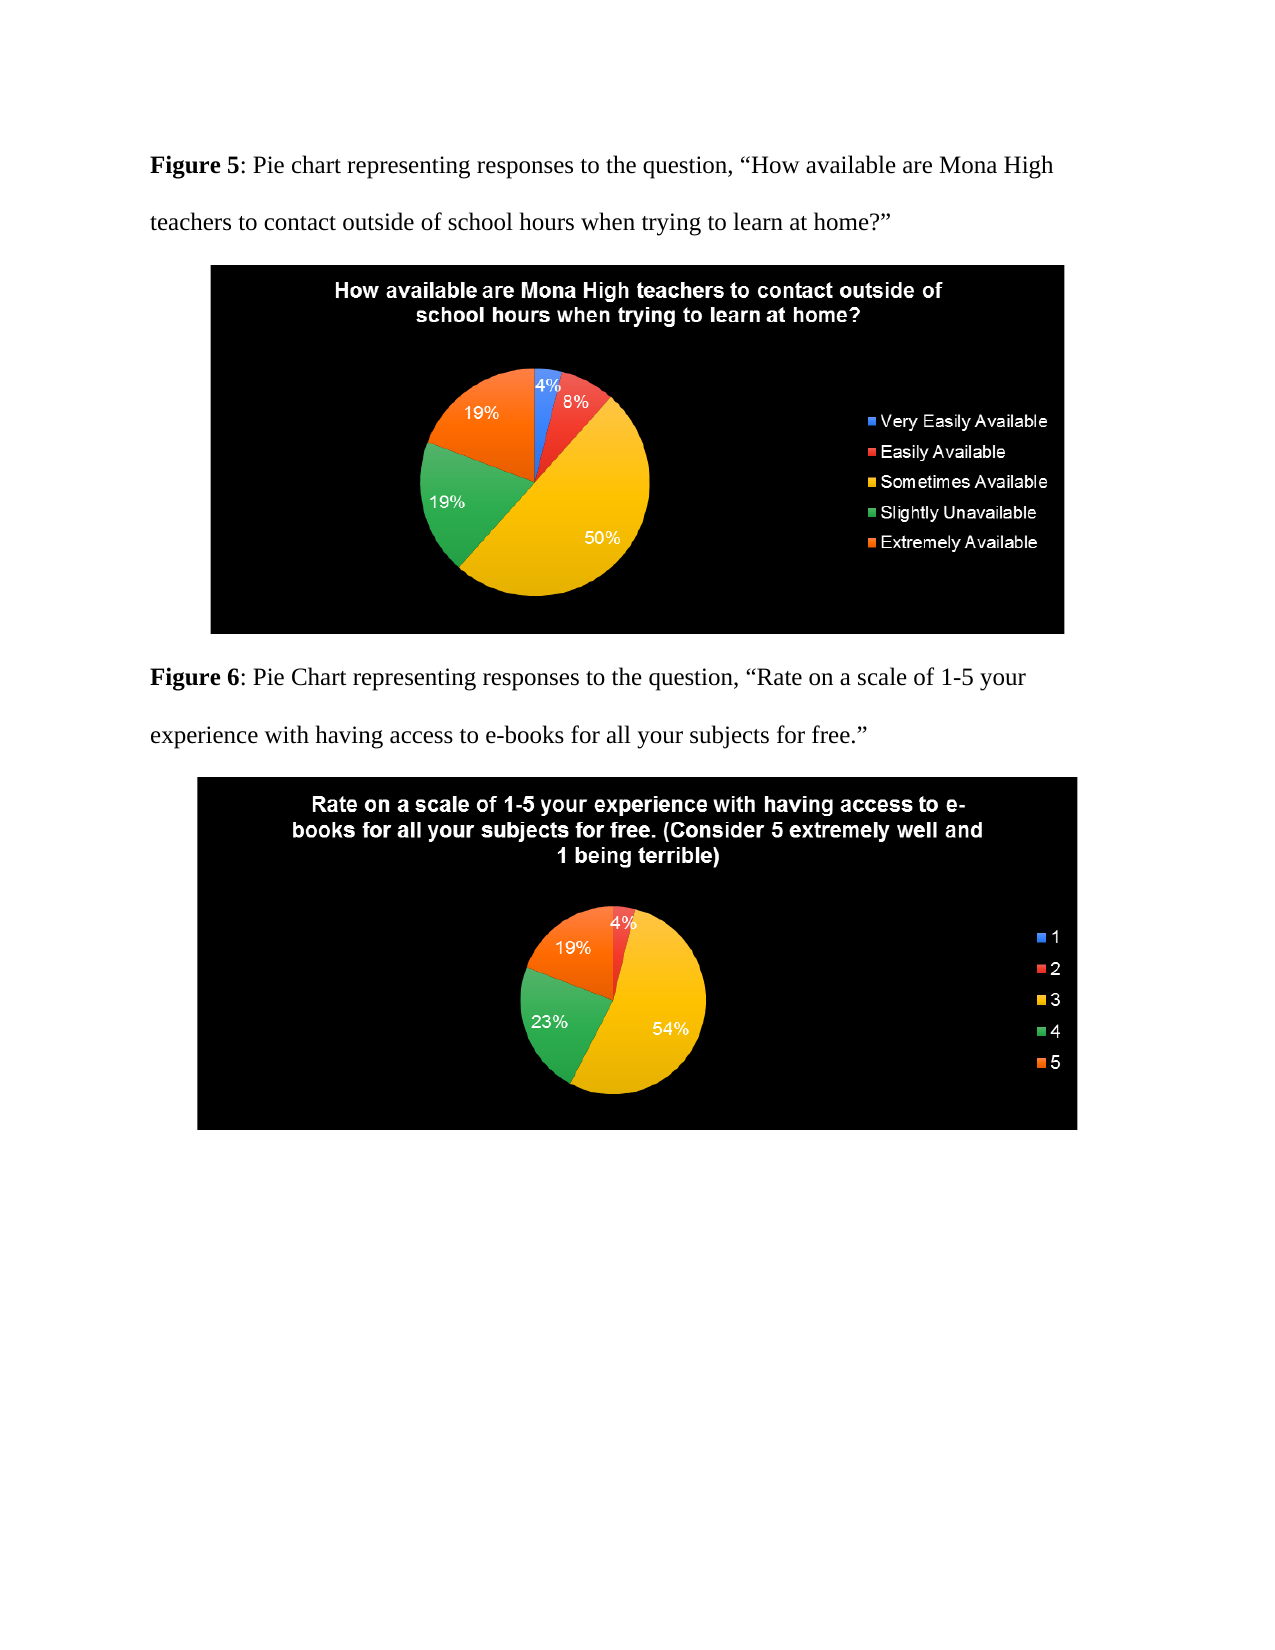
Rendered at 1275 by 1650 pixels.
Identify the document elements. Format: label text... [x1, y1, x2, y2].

picture [210, 265, 1065, 634]
picture [197, 777, 1078, 1130]
text Figure 5: Pie chart representing responses to the question, “How available are Mona High teachers to contact outside of school hours when trying to learn at home?” [150, 150, 1125, 236]
text Figure 6: Pie Chart representing responses to the question, “Rate on a scale of 1-5 your experience with having access to e-books for all your subjects for free.” [150, 662, 1125, 749]
